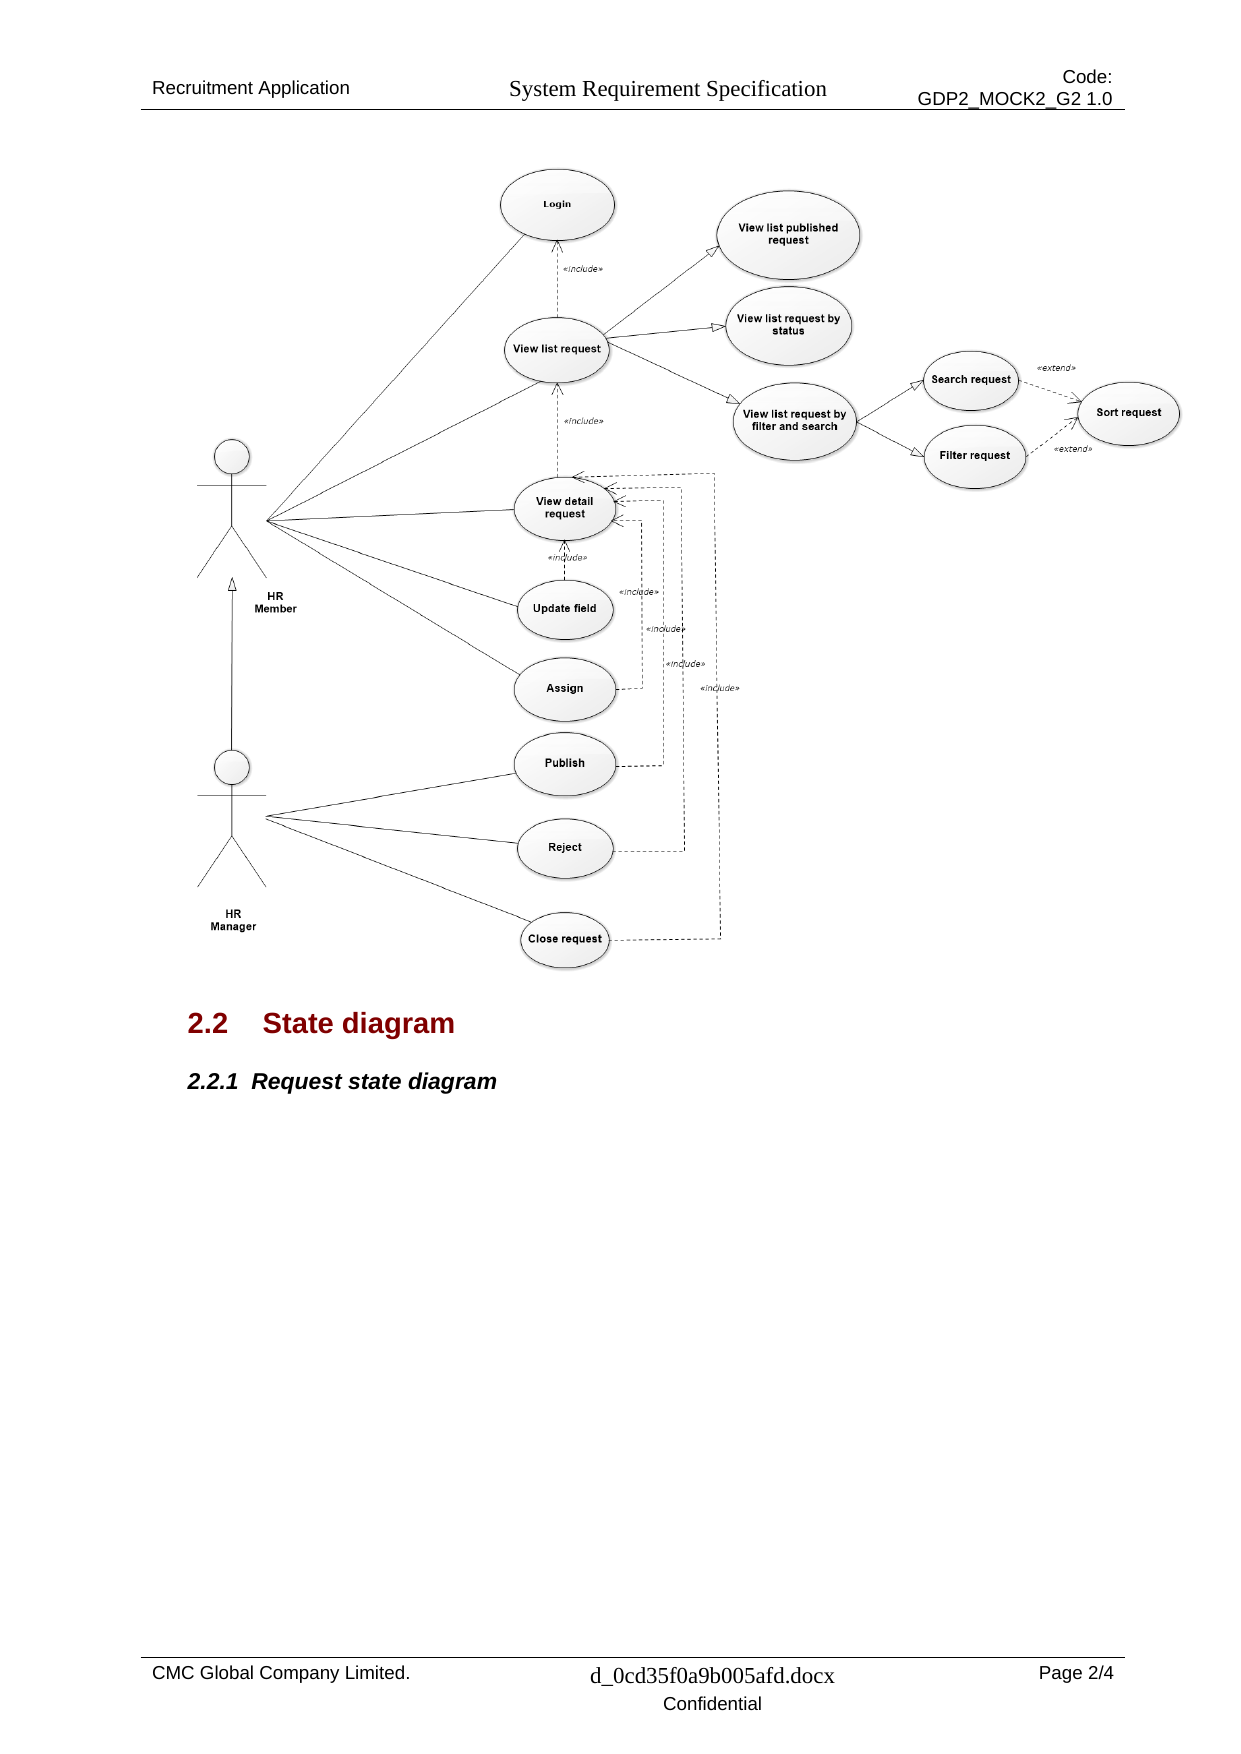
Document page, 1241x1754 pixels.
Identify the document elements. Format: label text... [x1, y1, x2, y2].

subtitle State diagram [187, 1007, 1120, 1040]
picture [187, 159, 1188, 978]
text 2.2.1 Request state diagram [187, 1068, 1120, 1094]
